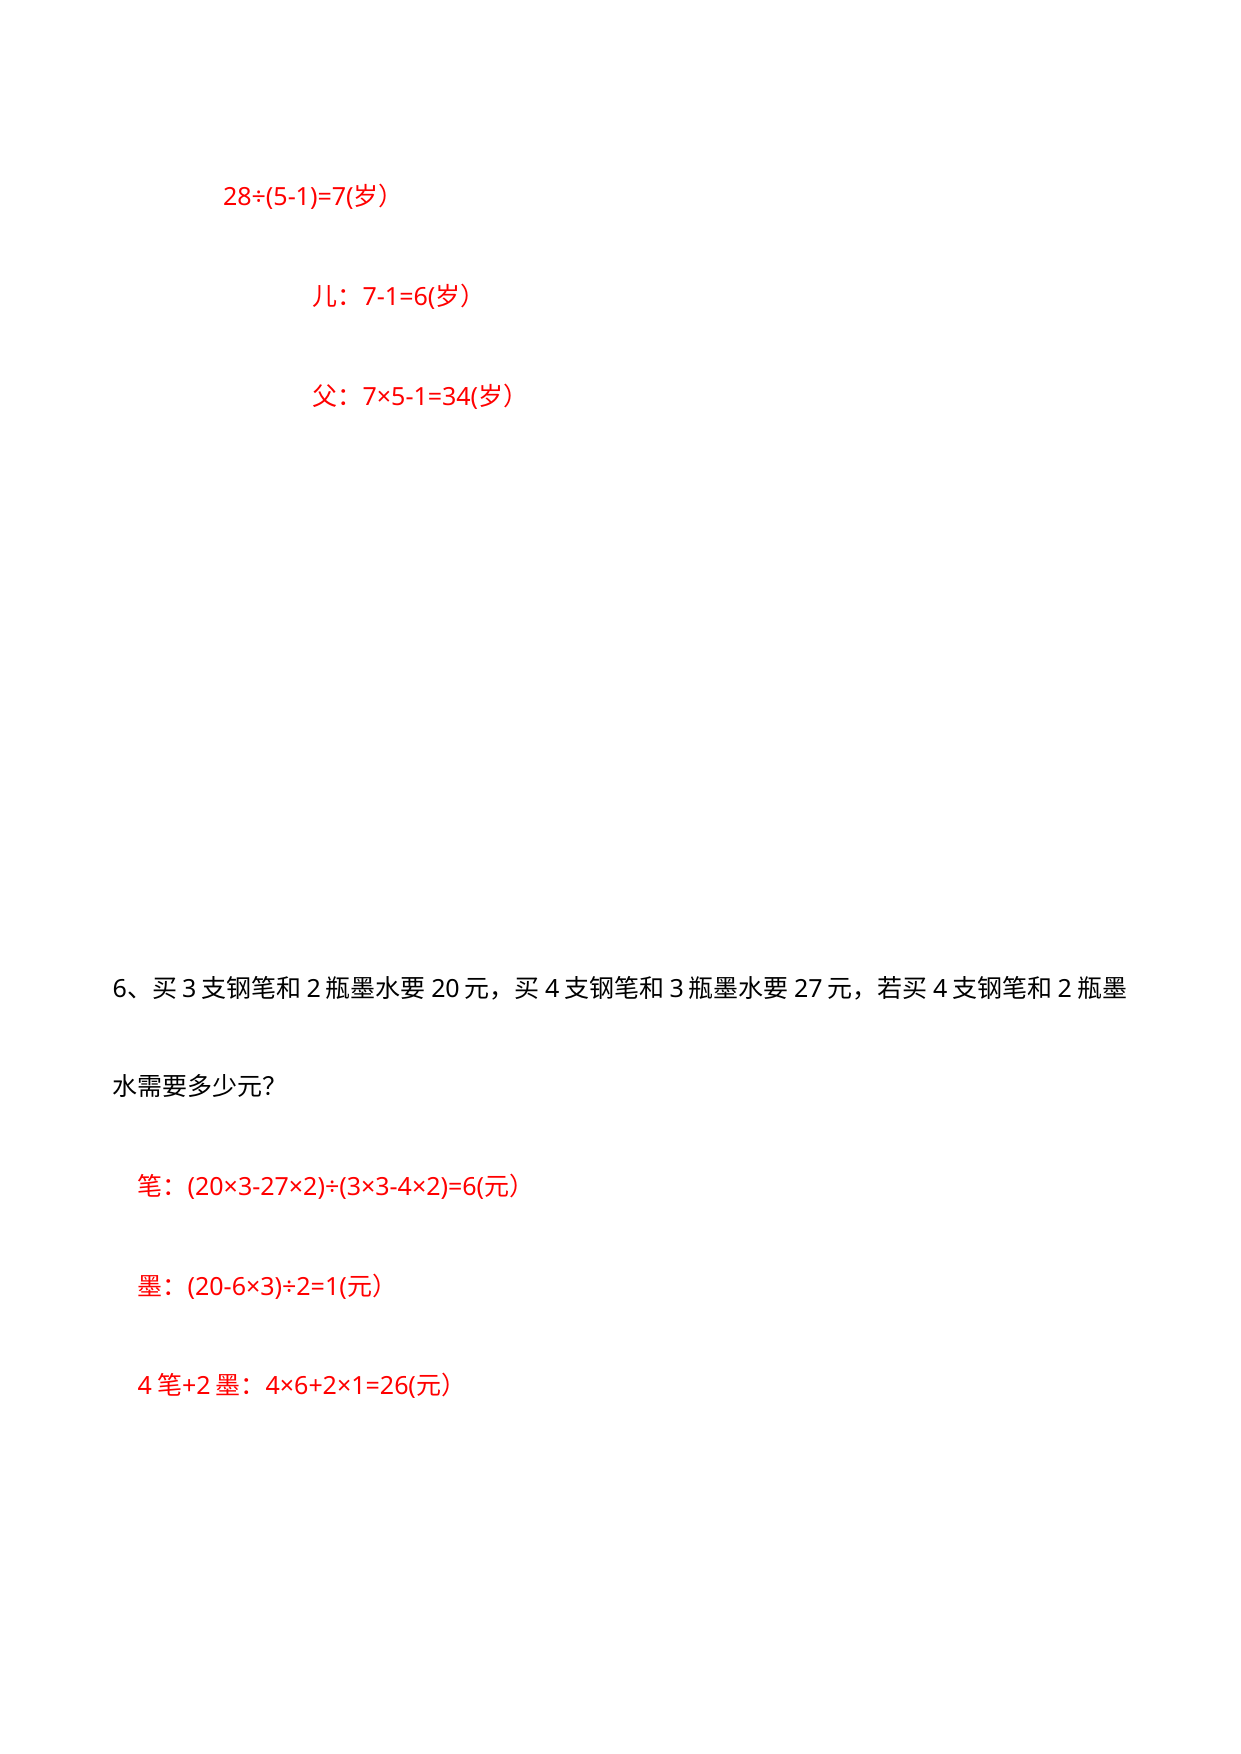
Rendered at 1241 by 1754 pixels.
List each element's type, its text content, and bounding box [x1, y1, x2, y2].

list 笔：(20×3-27×2)÷(3×3-4×2)=6(元） [112, 1152, 1128, 1217]
list 儿：7-1=6(岁） [112, 262, 1128, 327]
list 墨：(20-6×3)÷2=1(元） [112, 1252, 1128, 1317]
list 28÷(5-1)=7(岁） [112, 162, 1128, 227]
list 父：7×5-1=34(岁） [112, 362, 1128, 427]
list 4笔+2墨：4×6+2×1=26(元） [112, 1351, 1128, 1416]
list 6、买3支钢笔和2瓶墨水要20元，买4支钢笔和3瓶墨水要27元，若买4支钢笔和2瓶墨水需要多少元？ [112, 954, 1128, 1117]
